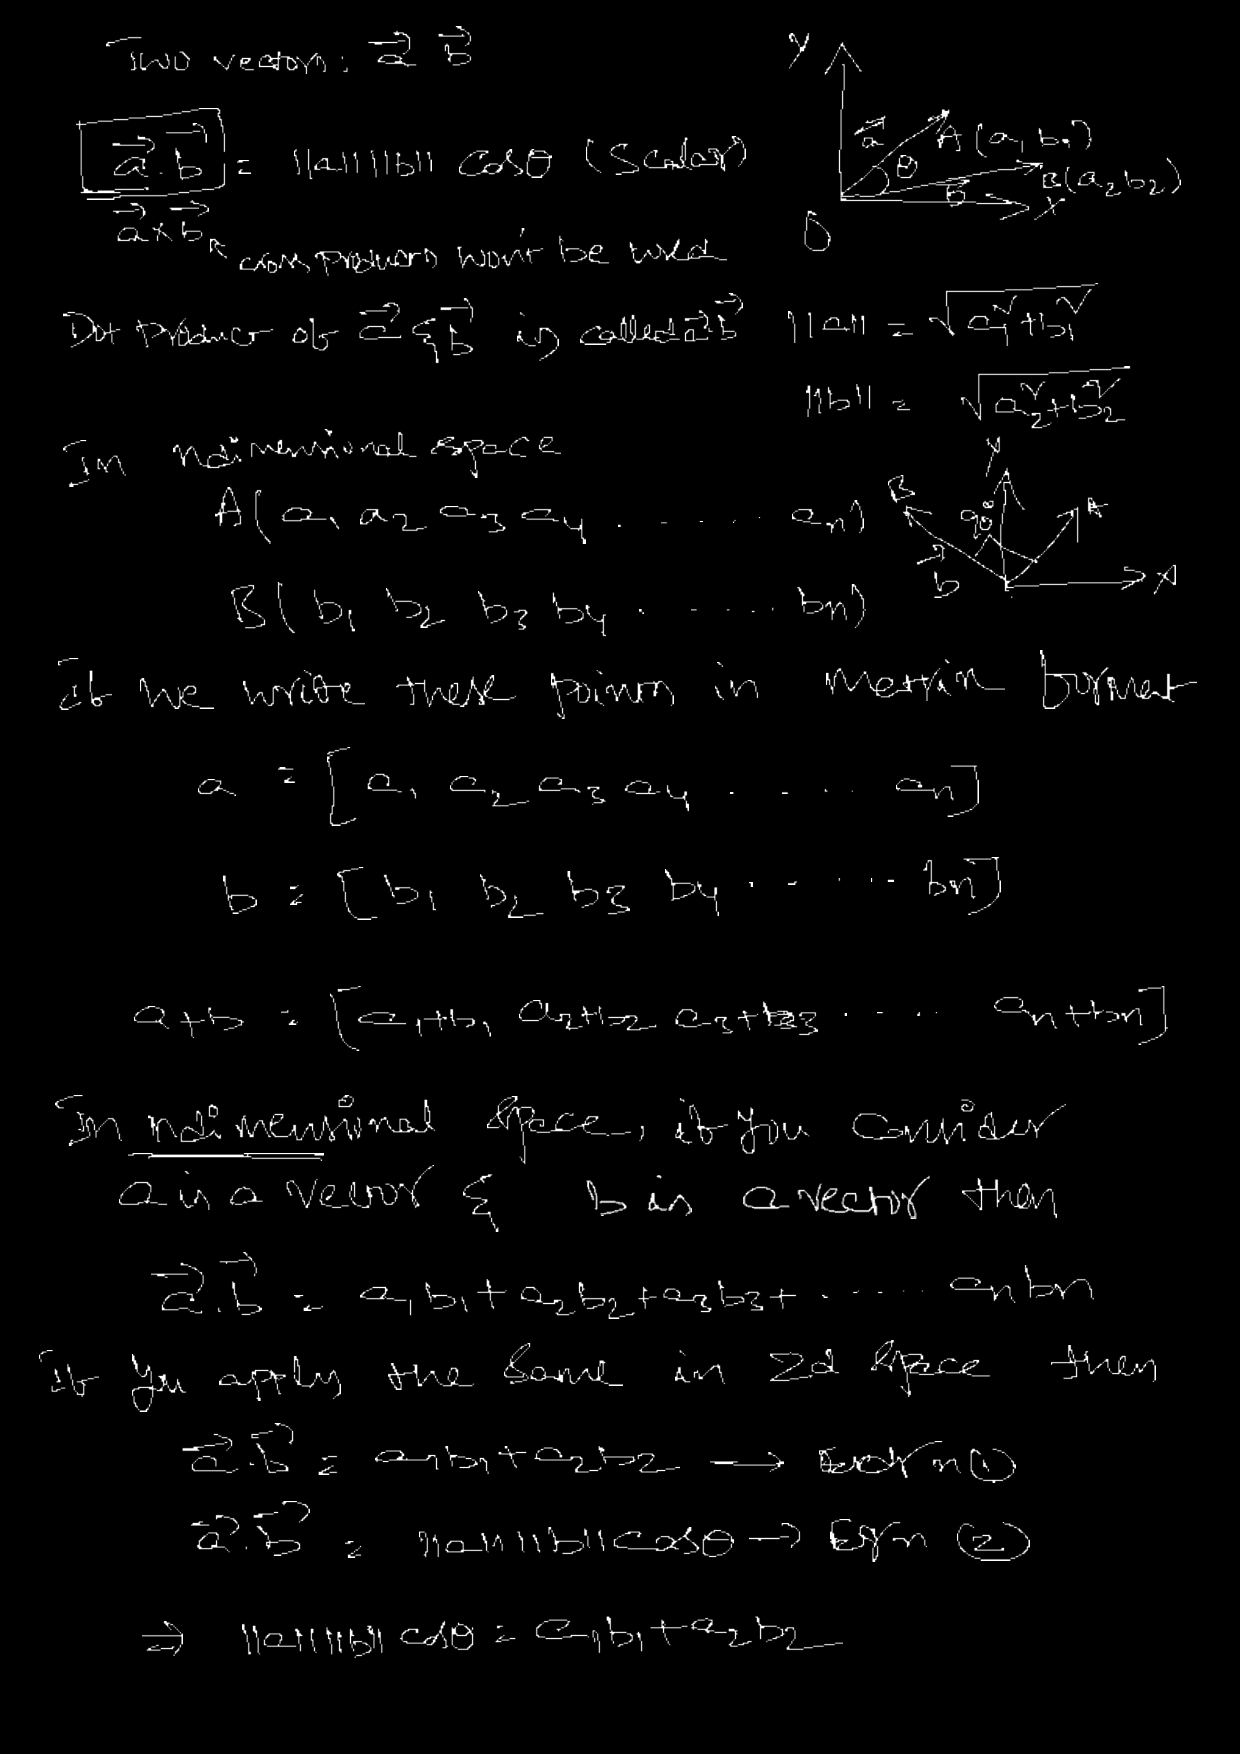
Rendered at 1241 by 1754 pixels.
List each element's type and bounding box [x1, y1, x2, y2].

picture [710, 1452, 784, 1474]
picture [76, 108, 227, 243]
picture [281, 1010, 300, 1025]
picture [929, 283, 1100, 346]
picture [396, 675, 518, 707]
picture [58, 658, 112, 710]
picture [134, 1006, 244, 1040]
picture [223, 874, 257, 914]
picture [191, 1501, 310, 1556]
picture [950, 1265, 1094, 1303]
picture [691, 584, 866, 630]
picture [55, 1095, 122, 1146]
picture [1040, 650, 1197, 709]
picture [480, 871, 630, 918]
picture [231, 582, 355, 635]
picture [360, 1279, 798, 1319]
picture [994, 986, 1168, 1045]
picture [819, 1441, 1016, 1483]
picture [39, 1350, 99, 1397]
picture [580, 293, 743, 345]
picture [294, 149, 432, 181]
picture [198, 779, 236, 796]
picture [128, 1153, 324, 1161]
picture [715, 680, 760, 700]
picture [871, 878, 894, 882]
picture [806, 366, 1176, 598]
picture [360, 506, 586, 544]
picture [242, 1615, 843, 1658]
picture [788, 311, 913, 343]
picture [923, 857, 1001, 915]
picture [1051, 1345, 1156, 1384]
picture [717, 662, 725, 667]
picture [294, 1295, 323, 1311]
picture [148, 1095, 437, 1144]
picture [119, 1165, 434, 1210]
picture [770, 1349, 841, 1383]
picture [419, 1527, 734, 1559]
picture [661, 521, 703, 525]
picture [337, 867, 436, 920]
picture [957, 1522, 1030, 1561]
picture [459, 149, 552, 178]
picture [749, 1523, 802, 1548]
picture [181, 1423, 339, 1475]
picture [517, 312, 559, 361]
picture [388, 1363, 476, 1390]
picture [290, 885, 305, 905]
picture [782, 789, 855, 794]
picture [551, 670, 674, 719]
picture [519, 1000, 818, 1037]
picture [789, 33, 1181, 253]
picture [132, 1354, 188, 1412]
picture [345, 1541, 363, 1558]
picture [243, 670, 365, 708]
picture [210, 228, 727, 278]
picture [330, 986, 491, 1051]
picture [140, 678, 214, 709]
picture [826, 659, 1005, 701]
picture [733, 517, 762, 523]
picture [142, 1621, 183, 1656]
picture [219, 1356, 341, 1401]
picture [822, 1289, 925, 1298]
picture [375, 1446, 680, 1476]
picture [215, 487, 341, 544]
picture [665, 869, 719, 918]
picture [792, 500, 864, 535]
picture [871, 1340, 992, 1397]
picture [463, 1096, 1066, 1232]
picture [788, 878, 842, 885]
picture [586, 136, 746, 175]
picture [504, 1343, 623, 1386]
picture [675, 1350, 727, 1386]
picture [896, 764, 979, 817]
picture [63, 298, 475, 365]
picture [877, 1012, 939, 1016]
picture [478, 591, 606, 638]
picture [830, 1519, 929, 1562]
picture [106, 26, 473, 74]
picture [450, 776, 689, 813]
picture [237, 160, 251, 174]
picture [386, 588, 447, 628]
picture [278, 767, 297, 783]
picture [327, 747, 418, 826]
picture [63, 440, 126, 487]
picture [151, 1252, 262, 1317]
picture [173, 429, 561, 478]
